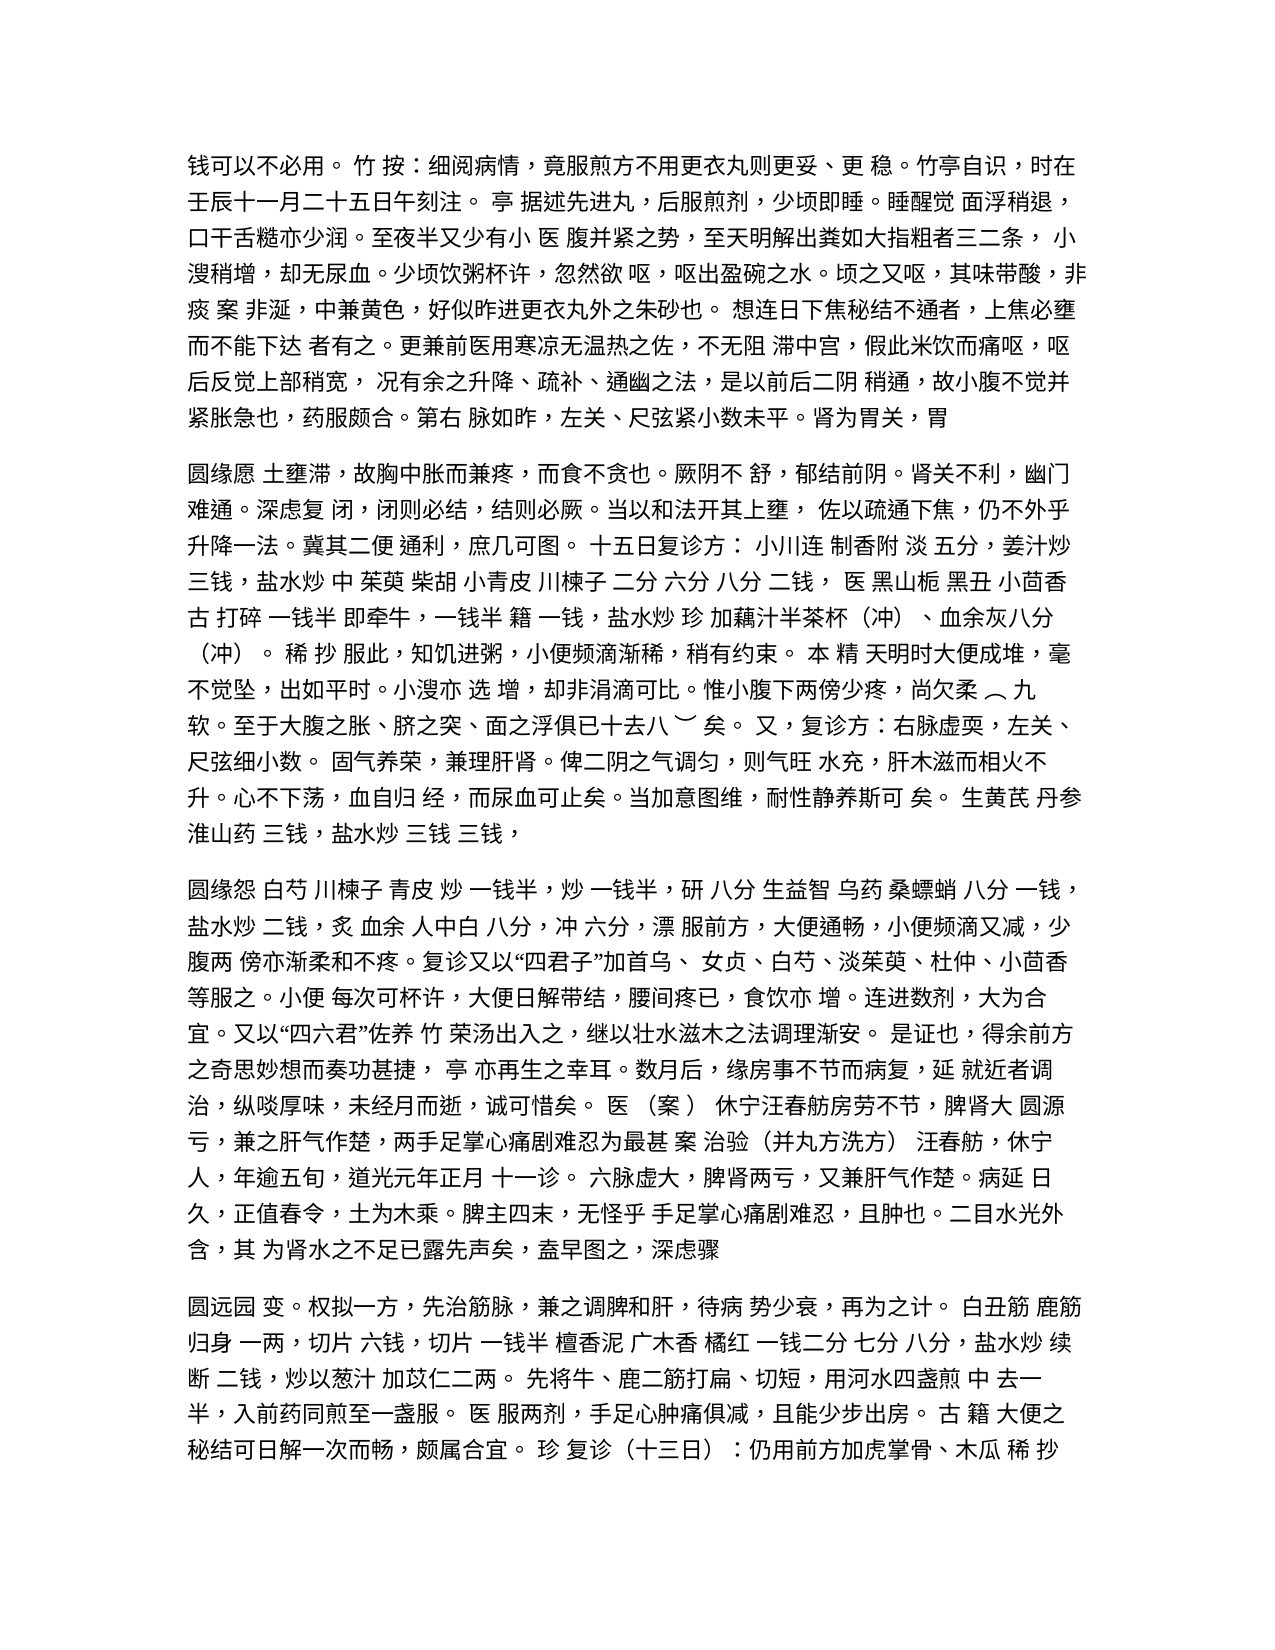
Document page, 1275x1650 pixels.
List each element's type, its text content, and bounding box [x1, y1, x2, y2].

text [187, 150, 1087, 433]
text 圆缘愿 土壅滞，故胸中胀而兼疼，而食不贪也。厥阴不 舒，郁结前阴。肾关不利，幽门难通。深虑复 闭，闭则必结，结则必厥。当以和法开其上壅， 佐以疏通下焦，仍不外乎升降一法。冀其二便 通利，庶几可图。 十五日复诊方： 小川连 制香附 淡 五分，姜汁炒 三钱，盐水炒 中 茱萸 柴胡 小青皮 川楝子 二分 六分 八分 二钱， 医 黑山栀 黑丑 小茴香 古 打碎 一钱半 即牵牛，一钱半 籍 一钱，盐水炒 珍 加藕汁半茶杯（冲）、血余灰八分（冲）。 稀 抄 服此，知饥进粥，小便频滴渐稀，稍有约束。 本 精 天明时大便成堆，毫不觉坠，出如平时。小溲亦 选 增，却非涓滴可比。惟小腹下两傍少疼，尚欠柔 ︵ 九 软。至于大腹之胀、脐之突、面之浮俱已十去八 ︶ 矣。 又，复诊方：右脉虚耎，左关、尺弦细小数。 固气养荣，兼理肝肾。俾二阴之气调匀，则气旺 水充，肝木滋而相火不升。心不下荡，血自归 经，而尿血可止矣。当加意图维，耐性静养斯可 矣。 生黄芪 丹参 淮山药 三钱，盐水炒 三钱 三钱， [187, 458, 1087, 849]
text 圆缘怨 白芍 川楝子 青皮 炒 一钱半，炒 一钱半，研 八分 生益智 乌药 桑螵蛸 八分 一钱，盐水炒 二钱，炙 血余 人中白 八分，冲 六分，漂 服前方，大便通畅，小便频滴又减，少腹两 傍亦渐柔和不疼。复诊又以“四君子”加首乌、 女贞、白芍、淡茱萸、杜仲、小茴香等服之。小便 每次可杯许，大便日解带结，腰间疼已，食饮亦 增。连进数剂，大为合宜。又以“四六君”佐养 竹 荣汤出入之，继以壮水滋木之法调理渐安。 是证也，得余前方之奇思妙想而奏功甚捷， 亭 亦再生之幸耳。数月后，缘房事不节而病复，延 就近者调治，纵啖厚味，未经月而逝，诚可惜矣。 医 （案 ） 休宁汪春舫房劳不节，脾肾大 圆源 亏，兼之肝气作楚，两手足掌心痛剧难忍为最甚 案 治验（并丸方洗方） 汪春舫，休宁人，年逾五旬，道光元年正月 十一诊。 六脉虚大，脾肾两亏，又兼肝气作楚。病延 日久，正值春令，土为木乘。脾主四末，无怪乎 手足掌心痛剧难忍，且肿也。二目水光外含，其 为肾水之不足已露先声矣，盍早图之，深虑骤 [187, 874, 1087, 1265]
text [187, 1291, 1087, 1466]
